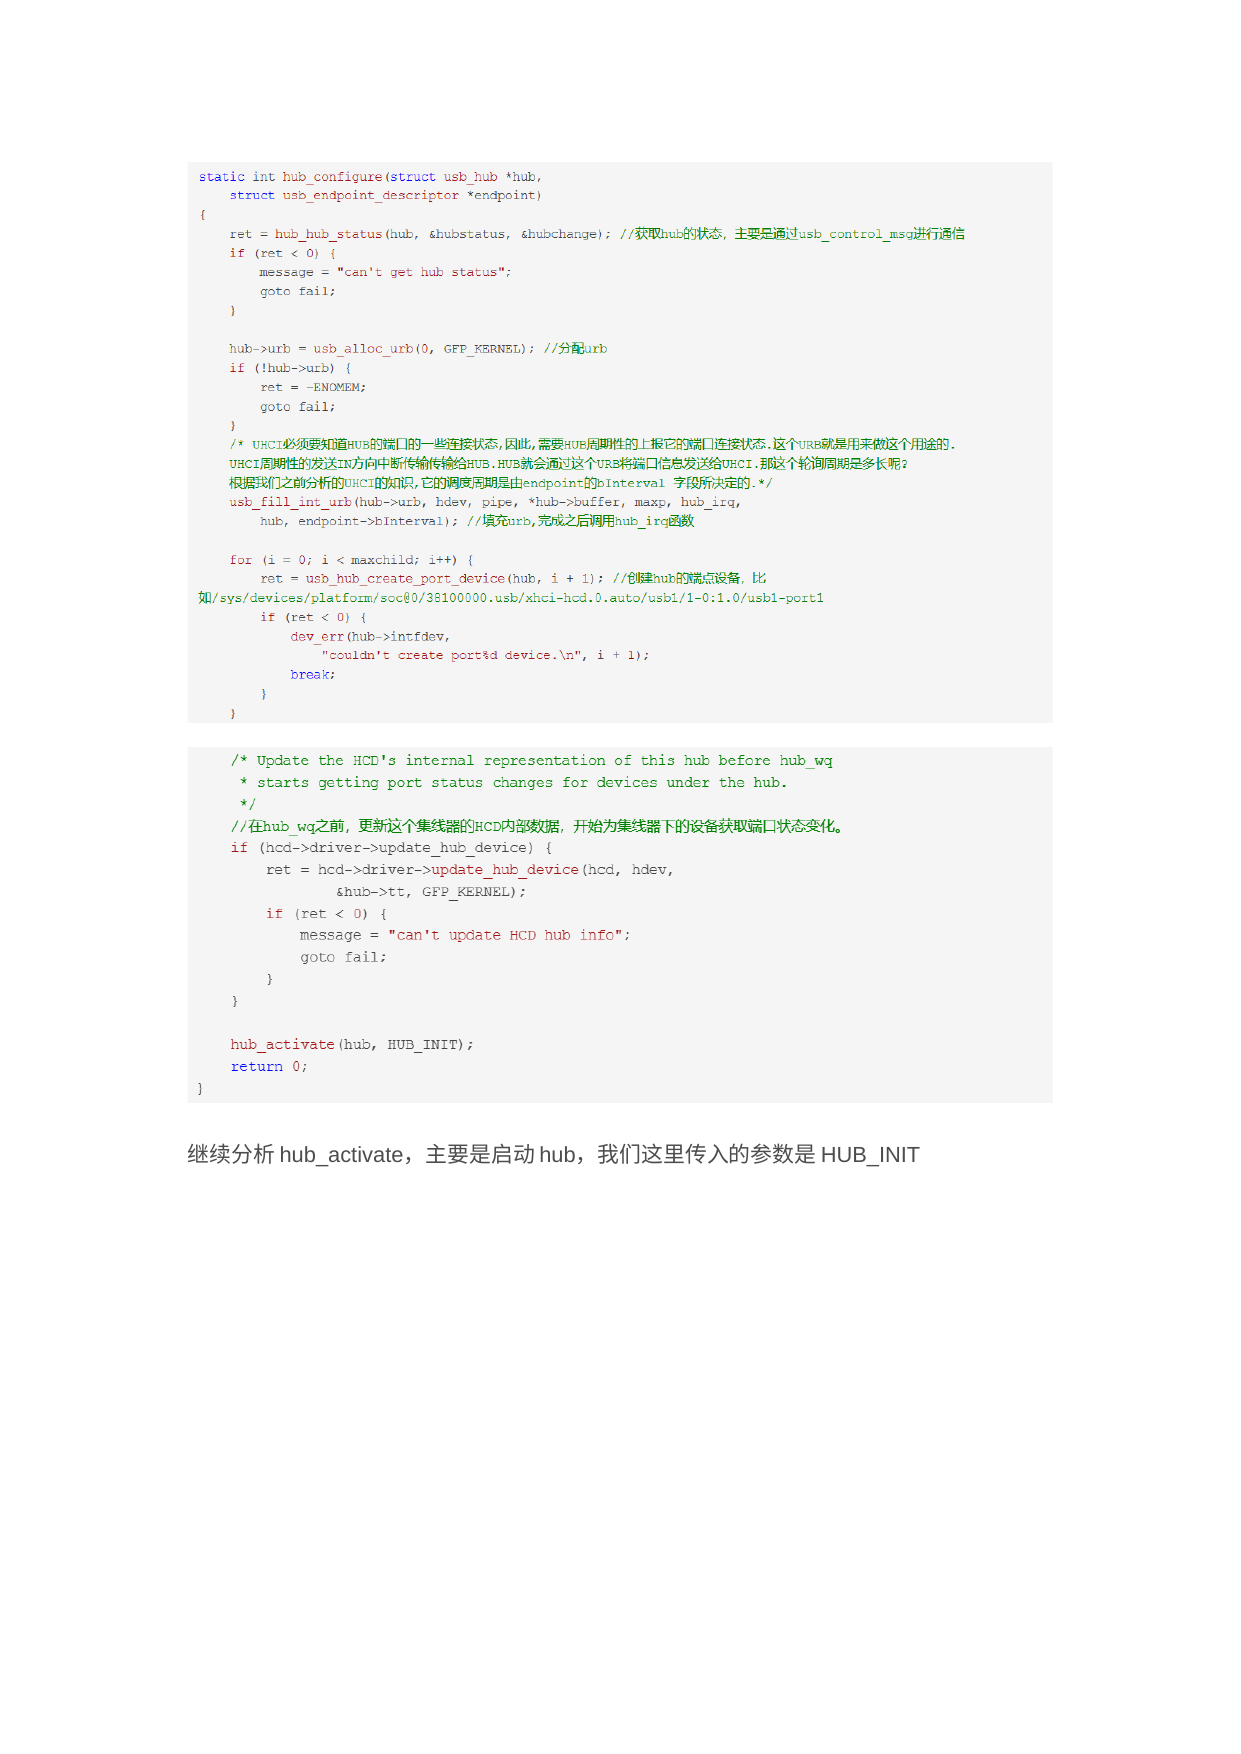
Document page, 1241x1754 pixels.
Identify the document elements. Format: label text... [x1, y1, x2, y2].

text 继续分析hub_activate，主要是启动hub，我们这里传入的参数是HUB_INIT [187, 1137, 1053, 1169]
picture [187, 747, 1053, 1103]
picture [187, 162, 1053, 723]
